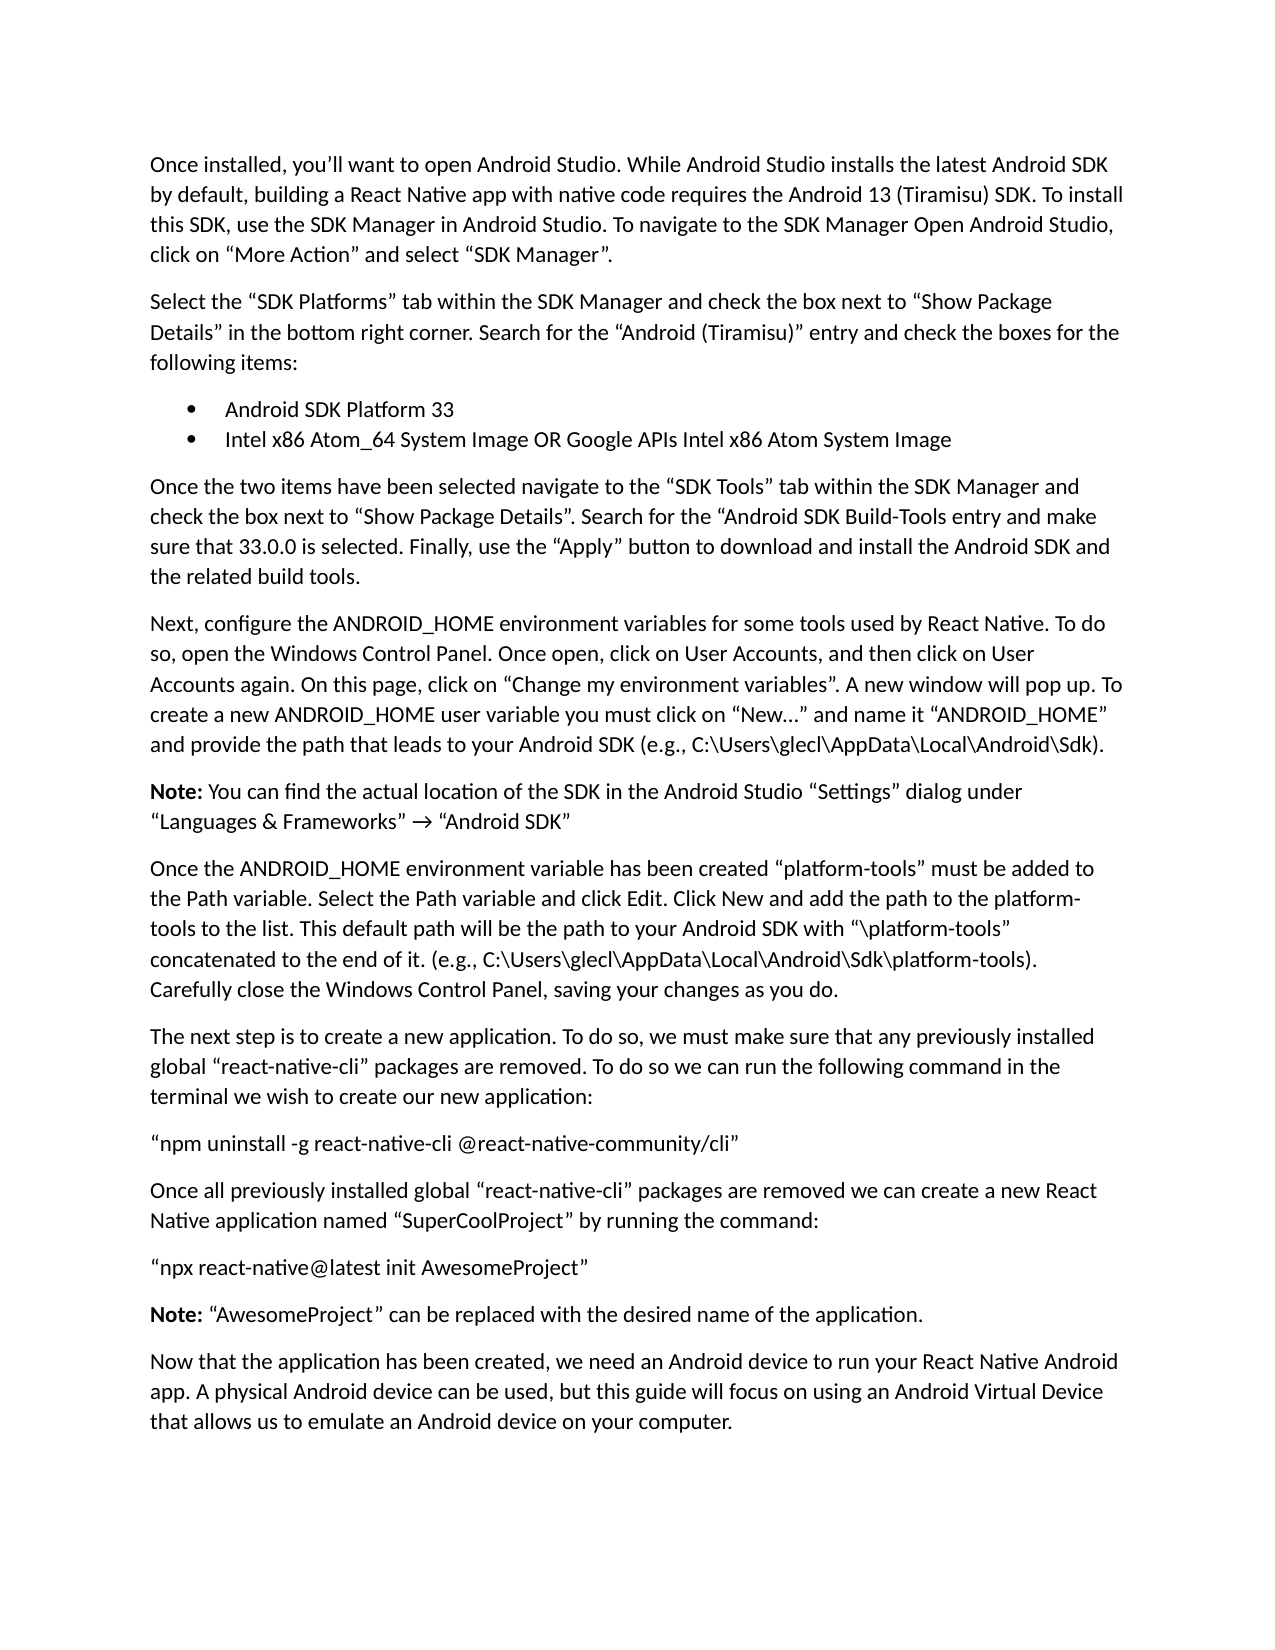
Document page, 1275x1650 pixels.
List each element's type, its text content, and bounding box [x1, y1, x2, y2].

text The next step is to create a new application. To do so, we must make sure that any previously installed global “react-native-cli” packages are removed. To do so we can run the following command in the terminal we wish to create our new application: [150, 1022, 1125, 1110]
text “npm uninstall -g react-native-cli @react-native-community/cli” [150, 1129, 1125, 1157]
text Note: You can find the actual location of the SDK in the Android Studio “Settings” dialog under “Languages & Frameworks” → “Android SDK” [150, 777, 1125, 835]
text Now that the application has been created, we need an Android device to run your React Native Android app. A physical Android device can be used, but this guide will focus on using an Android Virtual Device that allows us to emulate an Android device on your computer. [150, 1347, 1125, 1435]
text Once the ANDROID_HOME environment variable has been created “platform-tools” must be added to the Path variable. Select the Path variable and click Edit. Click New and add the path to the platform-tools to the list. This default path will be the path to your Android SDK with “\platform-tools” concatenated to the end of it. (e.g., C:\Users\glecl\AppData\Local\Android\Sdk\platform-tools). Carefully close the Windows Control Panel, saving your changes as you do. [150, 854, 1125, 1003]
text “npx react-native@latest init AwesomeProject” [150, 1253, 1125, 1281]
text Once the two items have been selected navigate to the “SDK Tools” tab within the SDK Manager and check the box next to “Show Package Details”. Search for the “Android SDK Build-Tools entry and make sure that 33.0.0 is selected. Finally, use the “Apply” button to download and install the Android SDK and the related build tools. [150, 472, 1125, 591]
text Next, configure the ANDROID_HOME environment variables for some tools used by React Native. To do so, open the Windows Control Panel. Once open, click on User Accounts, and then click on User Accounts again. On this page, click on “Change my environment variables”. A new window will pop up. To create a new ANDROID_HOME user variable you must click on “New…” and name it “ANDROID_HOME” and provide the path that leads to your Android SDK (e.g., C:\Users\glecl\AppData\Local\Android\Sdk). [150, 609, 1125, 758]
text Once all previously installed global “react-native-cli” packages are removed we can create a new React Native application named “SuperCoolProject” by running the command: [150, 1176, 1125, 1234]
text Once installed, you’ll want to open Android Studio. While Android Studio installs the latest Android SDK by default, building a React Native app with native code requires the Android 13 (Tiramisu) SDK. To install this SDK, use the SDK Manager in Android Studio. To navigate to the SDK Manager Open Android Studio, click on “More Action” and select “SDK Manager”. [150, 150, 1125, 269]
text Note: “AwesomeProject” can be replaced with the desired name of the application. [150, 1300, 1125, 1328]
list Android SDK Platform 33 [187, 395, 1125, 423]
text Select the “SDK Platforms” tab within the SDK Manager and check the box next to “Show Package Details” in the bottom right corner. Search for the “Android (Tiramisu)” entry and check the boxes for the following items: [150, 287, 1125, 376]
list Intel x86 Atom_64 System Image OR Google APIs Intel x86 Atom System Image [187, 425, 1125, 453]
